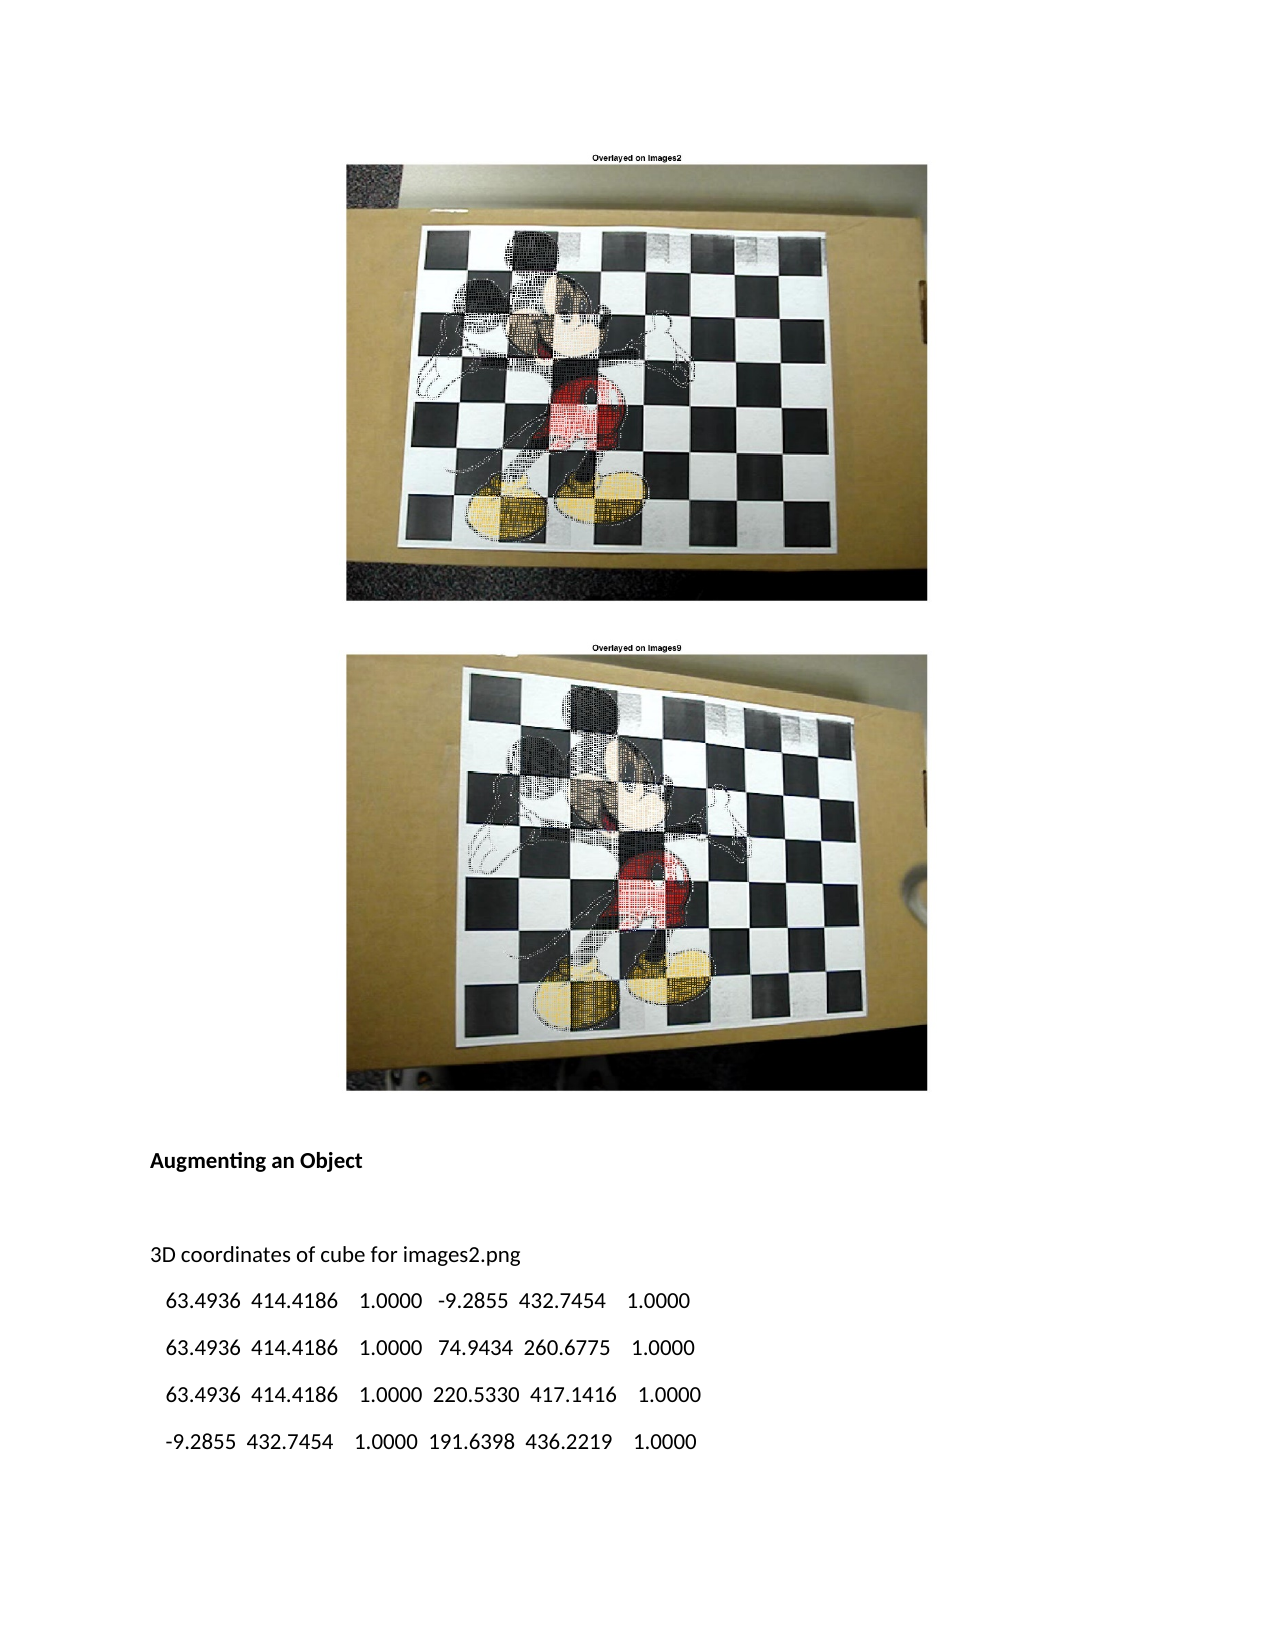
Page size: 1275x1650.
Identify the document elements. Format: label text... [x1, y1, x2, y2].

picture [150, 639, 1124, 1128]
text 63.4936 414.4186 1.0000 74.9434 260.6775 1.0000 [150, 1333, 1125, 1362]
text 63.4936 414.4186 1.0000 220.5330 417.1416 1.0000 [150, 1380, 1125, 1408]
text Augmenting an Object [150, 1146, 1125, 1174]
text -9.2855 432.7454 1.0000 191.6398 436.2219 1.0000 [150, 1427, 1125, 1455]
text 63.4936 414.4186 1.0000 -9.2855 432.7454 1.0000 [150, 1287, 1125, 1315]
picture [150, 150, 1124, 638]
text 3D coordinates of cube for images2.png [150, 1240, 1125, 1268]
